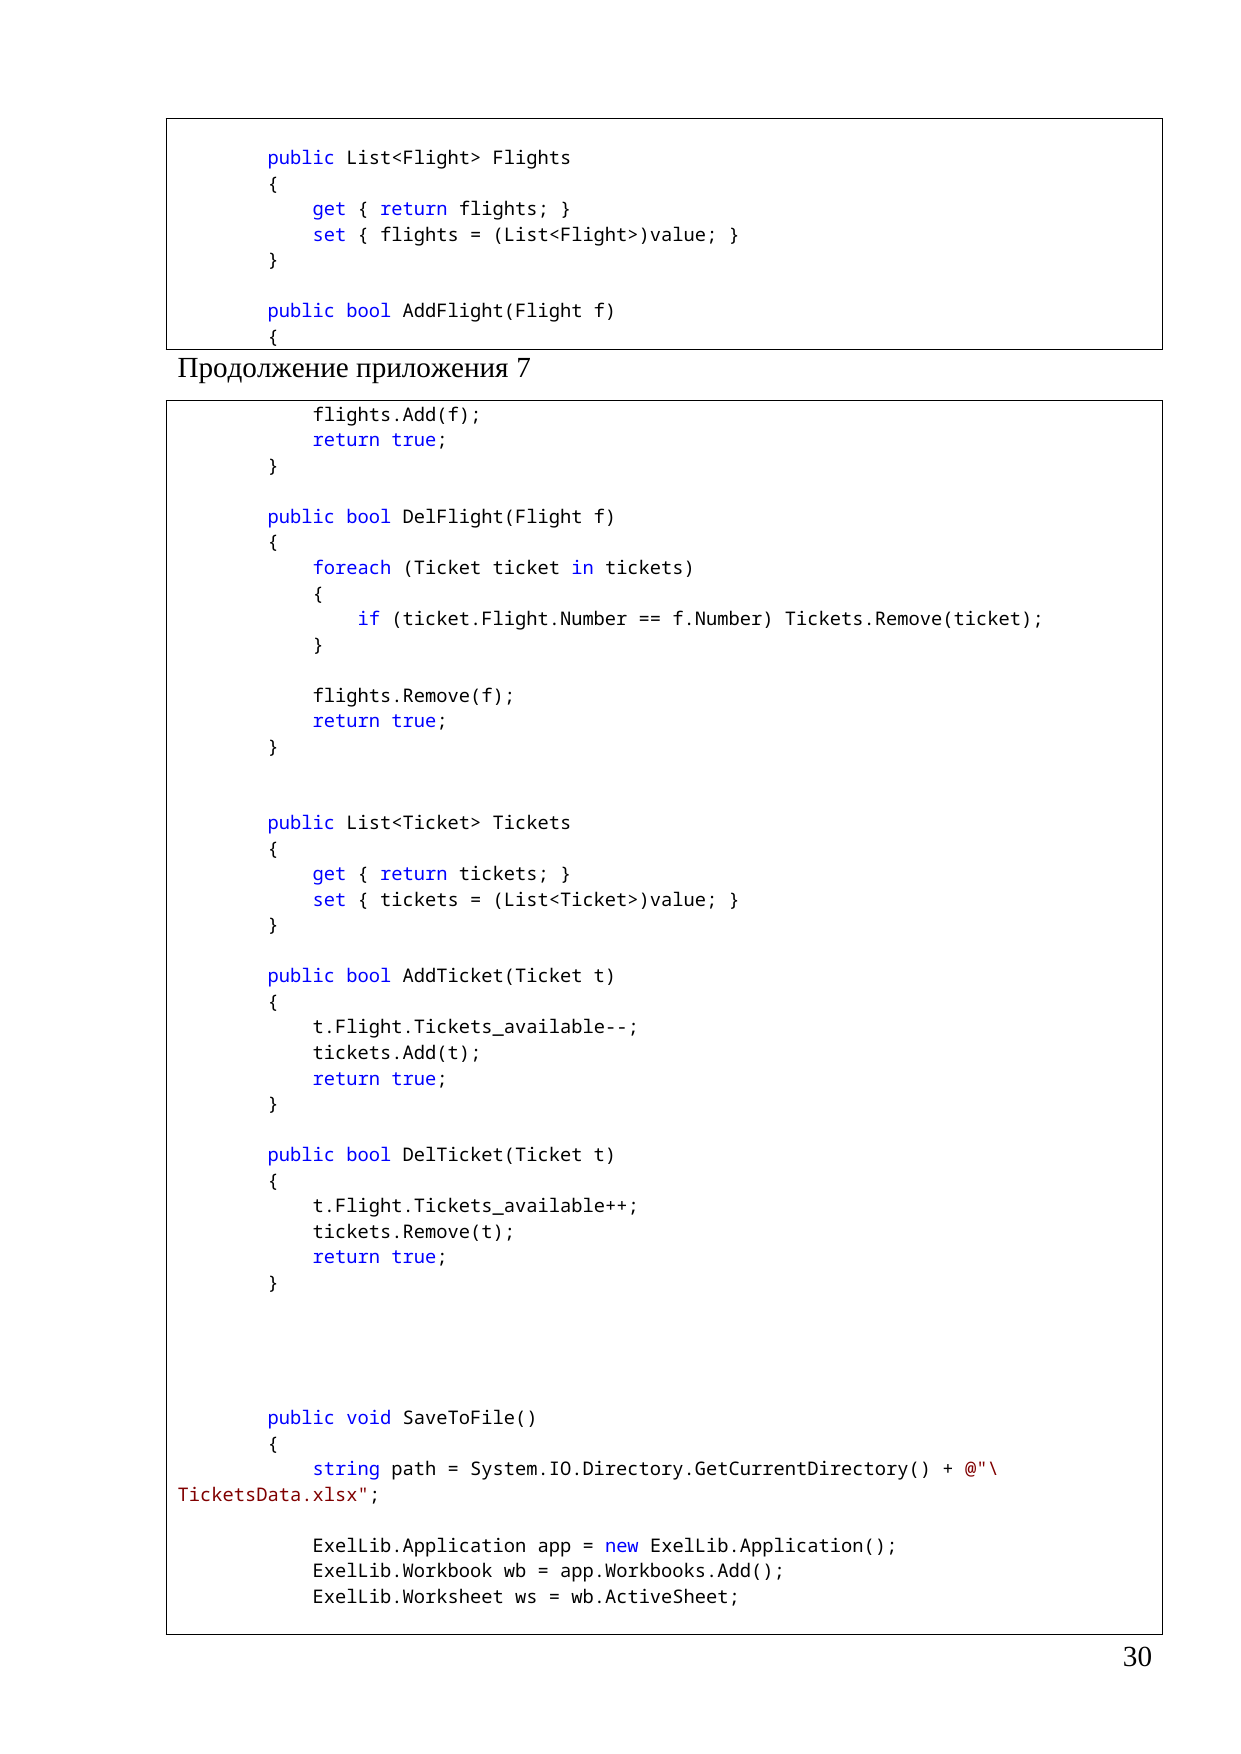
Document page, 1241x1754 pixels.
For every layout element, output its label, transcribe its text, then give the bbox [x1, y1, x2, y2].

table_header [167, 119, 1162, 349]
text Продолжение приложения 7 [177, 350, 1152, 383]
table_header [167, 401, 1162, 1634]
